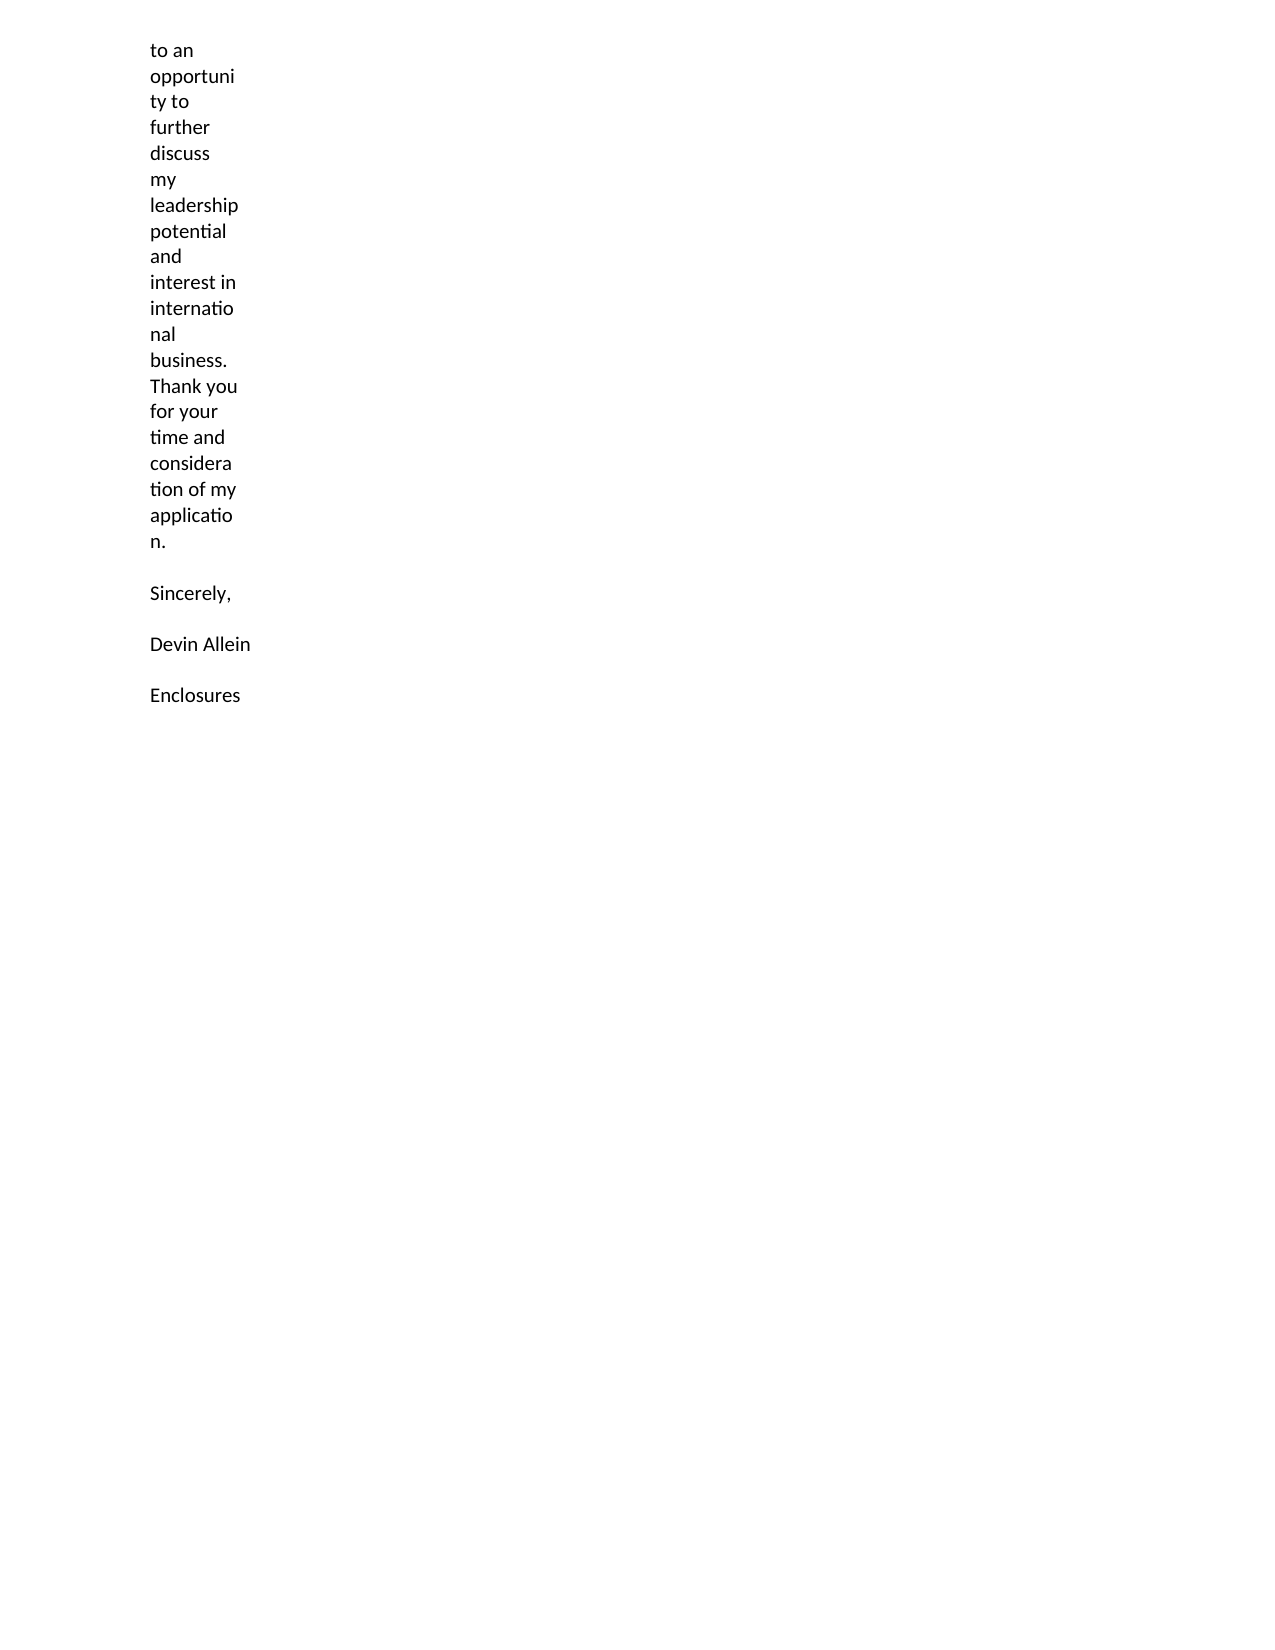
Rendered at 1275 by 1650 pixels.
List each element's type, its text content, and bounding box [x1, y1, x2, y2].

text Enclosures [150, 686, 284, 706]
text Sincerely, [150, 584, 284, 605]
text Devin Allein [150, 635, 284, 656]
